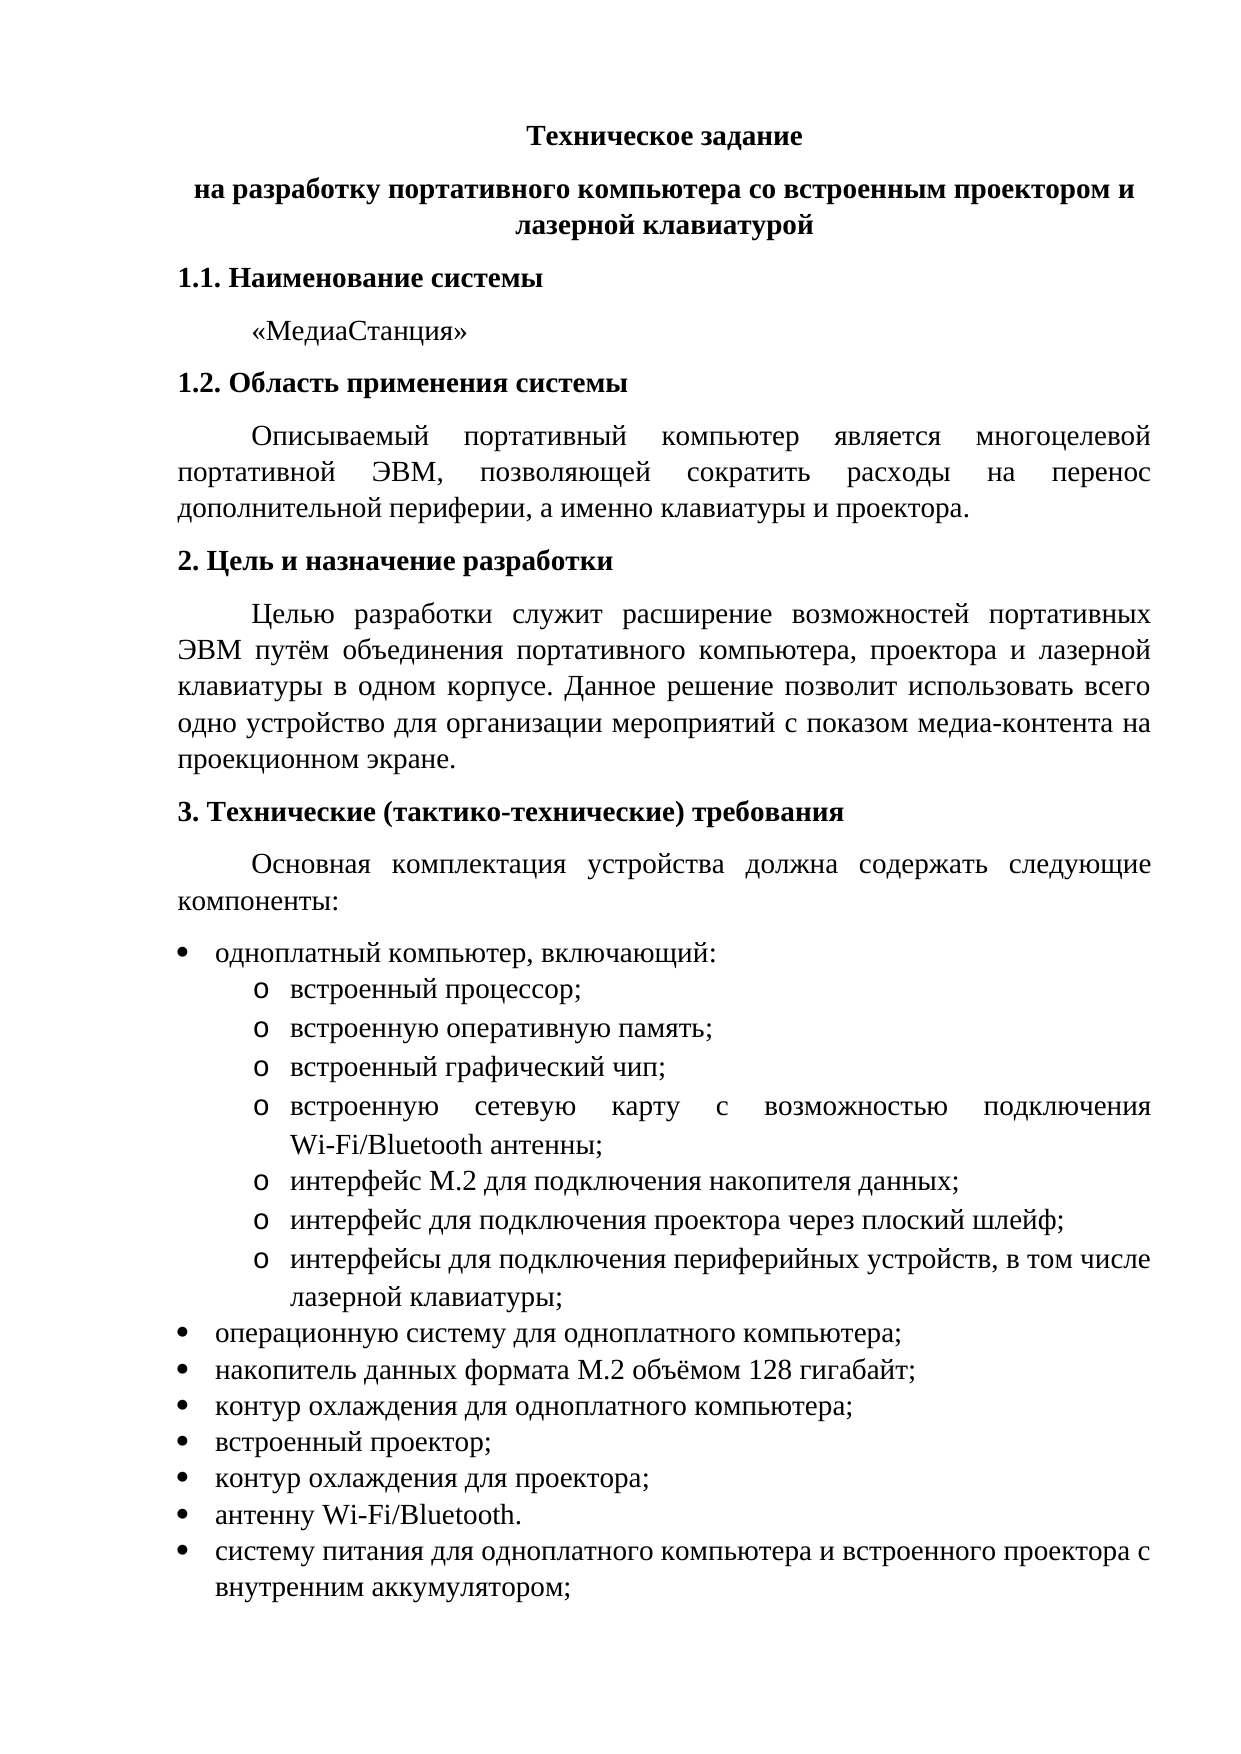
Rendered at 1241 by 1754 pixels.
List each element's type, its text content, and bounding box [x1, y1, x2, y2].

list контур охлаждения для проектора; [177, 1461, 1152, 1494]
text Описываемый портативный компьютер является многоцелевой портативной ЭВМ, позволяющей сократить расходы на перенос дополнительной периферии, а именно клавиатуры и проектора. [177, 418, 1152, 524]
text «МедиаСтанция» [177, 313, 1152, 346]
list контур охлаждения для одноплатного компьютера; [177, 1388, 1152, 1422]
list одноплатный компьютер, включающий: [177, 935, 1152, 969]
text Основная комплектация устройства должна содержать следующие компоненты: [177, 846, 1152, 916]
list накопитель данных формата M.2 объёмом 128 гигабайт; [177, 1352, 1152, 1385]
text на разработку портативного компьютера со встроенным проектором и лазерной клавиатурой [177, 171, 1152, 241]
list антенну Wi-Fi/Bluetooth. [177, 1497, 1152, 1530]
text 1.2. Область применения системы [177, 366, 1152, 399]
list встроенную сетевую карту с возможностью подключения Wi-Fi/Bluetooth антенны; [252, 1088, 1152, 1160]
list встроенный графический чип; [252, 1049, 1152, 1085]
list операционную систему для одноплатного компьютера; [177, 1316, 1152, 1349]
list интерфейс M.2 для подключения накопителя данных; [252, 1163, 1152, 1199]
list интерфейсы для подключения периферийных устройств, в том числе лазерной клавиатуры; [252, 1241, 1152, 1313]
text Техническое задание [177, 118, 1152, 152]
text 1.1. Наименование системы [177, 260, 1152, 293]
list встроенный проектор; [177, 1424, 1152, 1458]
text Целью разработки служит расширение возможностей портативных ЭВМ путём объединения портативного компьютера, проектора и лазерной клавиатуры в одном корпусе. Данное решение позволит использовать всего одно устройство для организации мероприятий с показом медиа-контента на проекционном экране. [177, 596, 1152, 774]
text 3. Технические (тактико-технические) требования [177, 794, 1152, 827]
list интерфейс для подключения проектора через плоский шлейф; [252, 1202, 1152, 1238]
text 2. Цель и назначение разработки [177, 543, 1152, 577]
list встроенный процессор; [252, 972, 1152, 1008]
list систему питания для одноплатного компьютера и встроенного проектора с внутренним аккумулятором; [177, 1533, 1152, 1603]
list встроенную оперативную память; [252, 1011, 1152, 1047]
